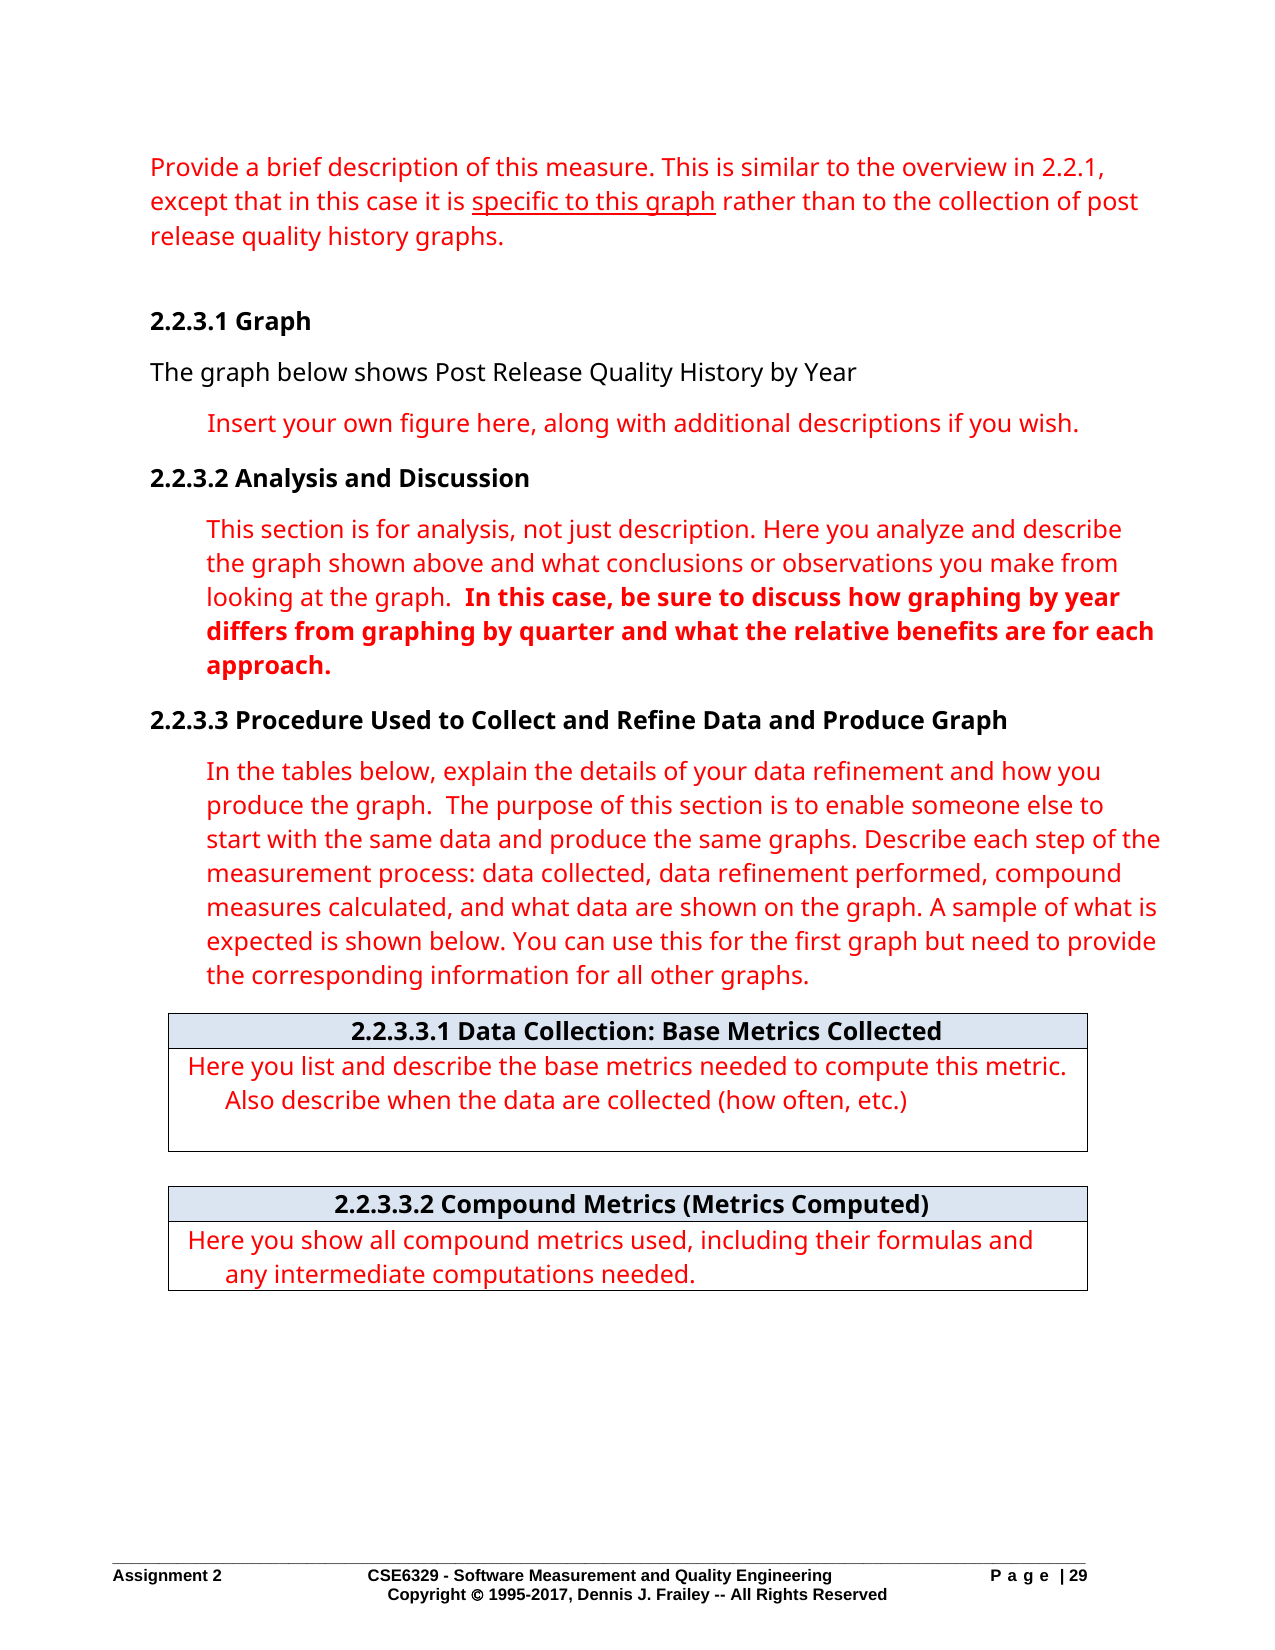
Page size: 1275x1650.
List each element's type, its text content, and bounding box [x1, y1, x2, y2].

list The graph below shows Post Release Quality History by Year [150, 354, 1162, 388]
text Insert your own figure here, along with additional descriptions if you wish. [207, 405, 1162, 439]
table_cell Here you list and describe the base metrics needed to compute this metric. Also describe when the data are collected (how often, etc.) [169, 1049, 1087, 1151]
text 2.2.3.2 Analysis and Discussion [150, 460, 1162, 494]
text This section is for analysis, not just description. Here you analyze and describe the graph shown above and what conclusions or observations you make from looking at the graph. In this case, be sure to discuss how graphing by year differs from graphing by quarter and what the relative benefits are for each approach. [206, 511, 1162, 682]
text Provide a brief description of this measure. This is similar to the overview in 2.2.1, except that in this case it is specific to this graph rather than to the collection of post release quality history graphs. [150, 150, 1162, 252]
text In the tables below, explain the details of your data refinement and how you produce the graph. The purpose of this section is to enable someone else to start with the same data and produce the same graphs. Describe each step of the measurement process: data collected, data refinement performed, compound measures calculated, and what data are shown on the graph. A sample of what is expected is shown below. You can use this for the first graph but need to provide the corresponding information for all other graphs. [206, 753, 1162, 992]
table_header 2.2.3.3.1 Data Collection: Base Metrics Collected [169, 1014, 1087, 1048]
table_header 2.2.3.3.2 Compound Metrics (Metrics Computed) [169, 1187, 1087, 1221]
table_cell Here you show all compound metrics used, including their formulas and any intermediate computations needed. [169, 1222, 1087, 1290]
list 2.2.3.1 Graph [150, 303, 1162, 337]
list 2.2.3.3 Procedure Used to Collect and Refine Data and Produce Graph [150, 702, 1162, 736]
